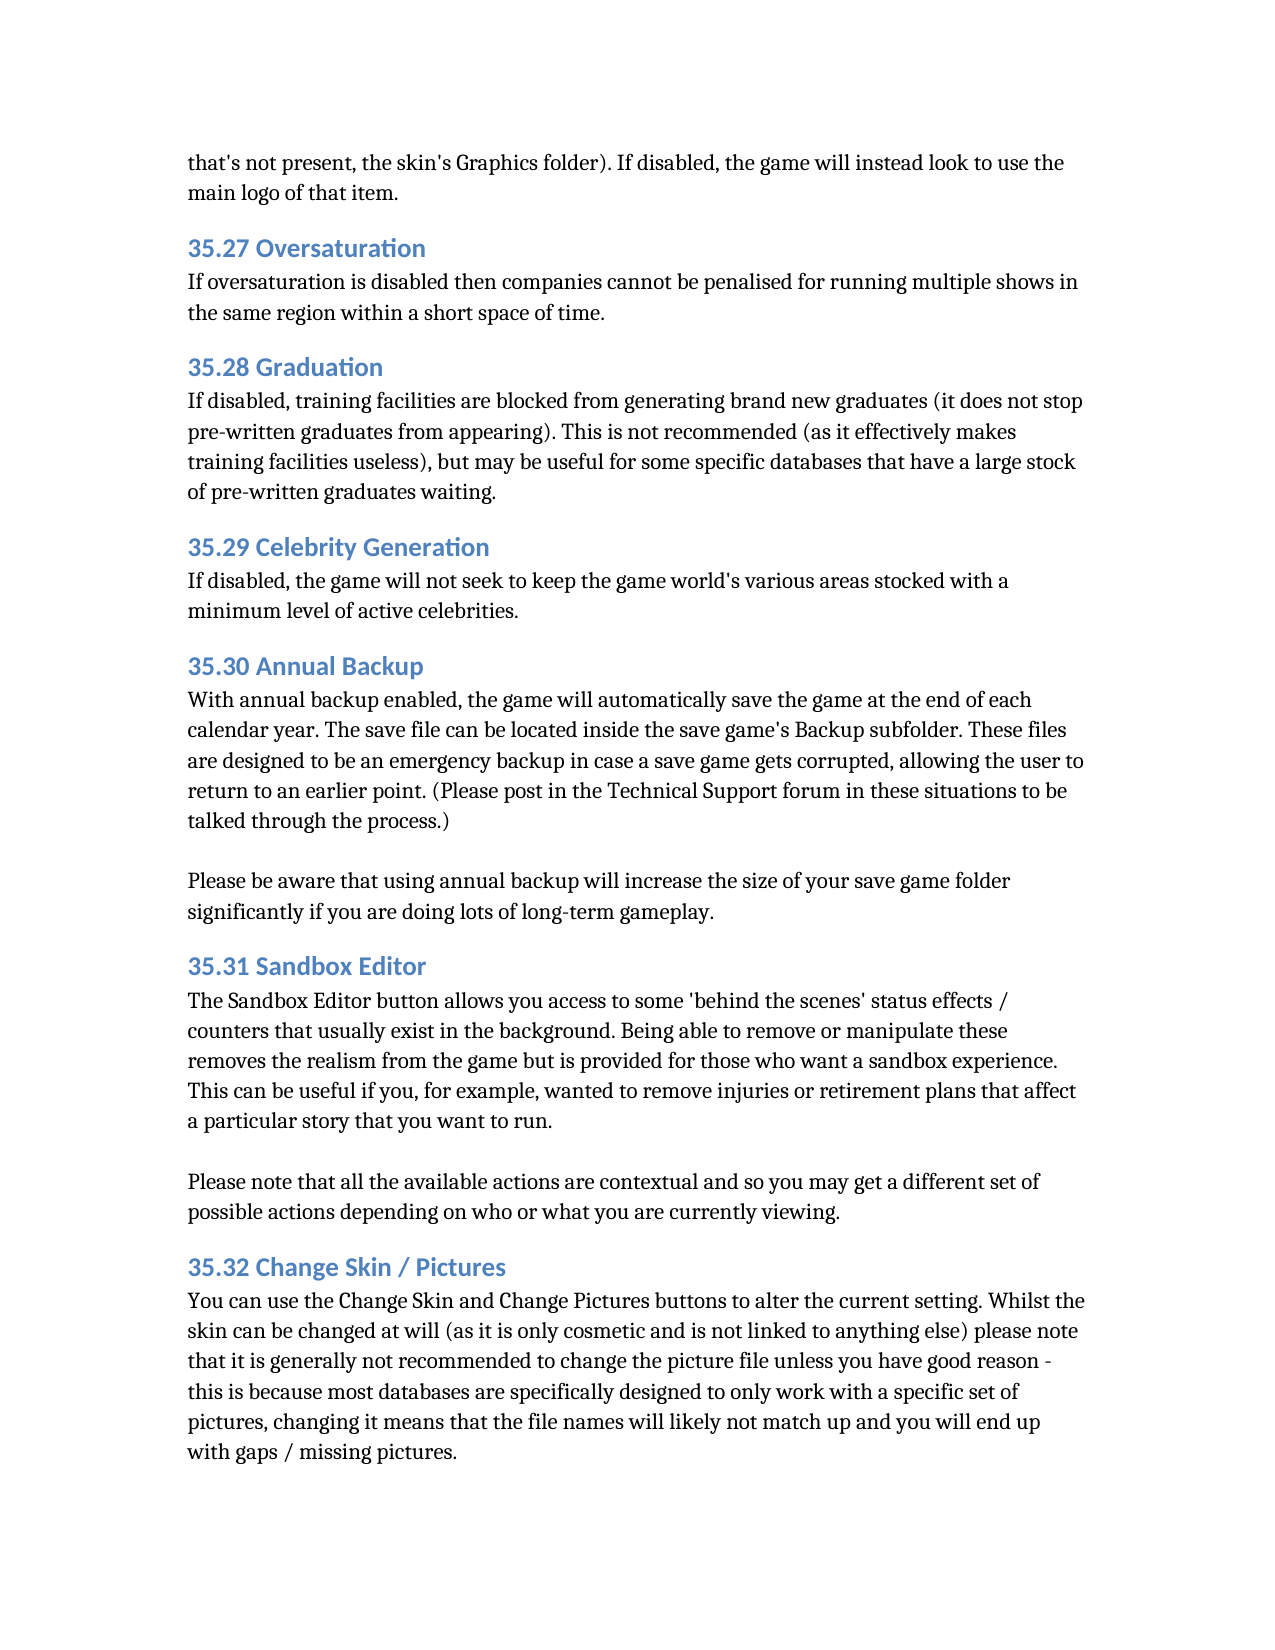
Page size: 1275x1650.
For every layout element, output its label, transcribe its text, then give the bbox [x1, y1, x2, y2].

text If oversaturation is disabled then companies cannot be penalised for running multiple shows in the same region within a short space of time. [187, 269, 1087, 326]
subtitle 35.31 Sandbox Editor [187, 949, 1087, 983]
subtitle 35.30 Annual Backup [187, 649, 1087, 682]
text If disabled, the game will not seek to keep the game world's various areas stocked with a minimum level of active celebrities. [187, 568, 1087, 624]
text With annual backup enabled, the game will automatically save the game at the end of each calendar year. The save file can be located inside the save game's Backup subfolder. These files are designed to be an emergency backup in case a save game gets corrupted, allowing the user to return to an earlier point. (Please post in the Technical Support forum in these situations to be talked through the process.) Please be aware that using annual backup will increase the size of your save game folder significantly if you are doing lots of long-term gameplay. [187, 687, 1087, 925]
text The Sandbox Editor button allows you access to some 'behind the scenes' status effects / counters that usually exist in the background. Being able to remove or manipulate these removes the realism from the game but is provided for those who want a sandbox experience. This can be useful if you, for example, wanted to remove injuries or retirement plans that affect a particular story that you want to run. Please note that all the available actions are contextual and so you may get a different set of possible actions depending on who or what you are currently viewing. [187, 987, 1087, 1225]
subtitle 35.32 Change Skin / Pictures [187, 1250, 1087, 1283]
text If disabled, training facilities are blocked from generating brand new graduates (it does not stop pre-written graduates from appearing). This is not recommended (as it effectively makes training facilities useless), but may be useful for some specific databases that have a large stock of pre-written graduates waiting. [187, 388, 1087, 505]
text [187, 150, 1087, 207]
subtitle 35.29 Celebrity Generation [187, 530, 1087, 563]
text You can use the Change Skin and Change Pictures buttons to alter the current setting. Whilst the skin can be changed at will (as it is only cosmetic and is not linked to anything else) please note that it is generally not recommended to change the picture file unless you have good reason - this is because most databases are specifically designed to only work with a specific set of pictures, changing it means that the file names will likely not match up and you will end up with gaps / missing pictures. [187, 1288, 1087, 1465]
subtitle 35.27 Oversaturation [187, 231, 1087, 264]
subtitle 35.28 Graduation [187, 350, 1087, 383]
